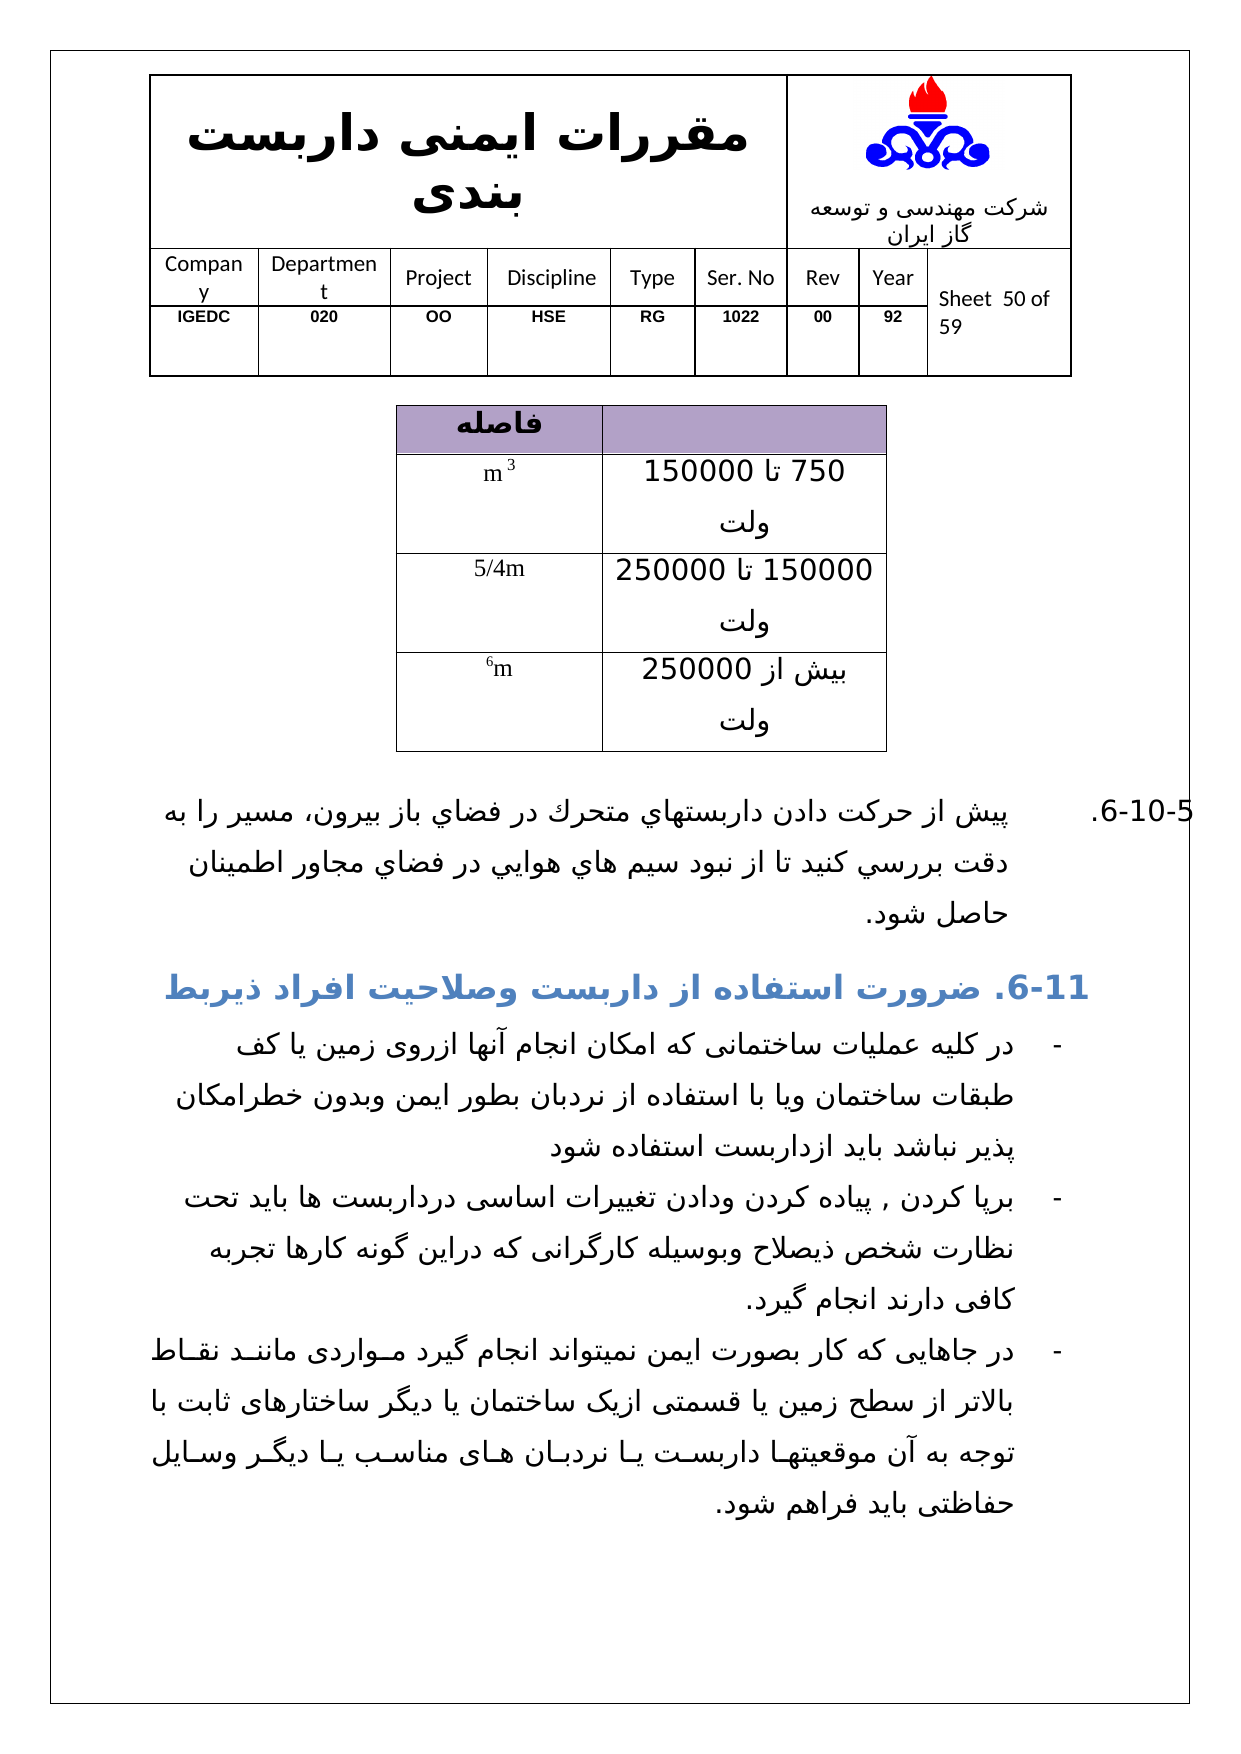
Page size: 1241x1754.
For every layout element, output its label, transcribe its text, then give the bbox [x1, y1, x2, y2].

list در کلیه عملیات ساختمانی که امکان انجام آنها ازروی زمین یا کف طبقات ساختمان ویا با استفاده از نردبان بطور ایمن وبدون خطرامکان پذیر نباشد باید ازداربست استفاده شود [150, 1027, 1053, 1163]
table_cell 3 m [397, 455, 602, 552]
list در جاهایی که کار بصورت ایمن نمیتواند انجام گیرد مواردی مانند نقاط بالاتر از سطح زمین یا قسمتی ازیک ساختمان یا دیگر ساختارهای ثابت با توجه به آن موقعیتها داربست یا نردبان های مناسب یا دیگر وسایل حفاظتی باید فراهم شود. [150, 1333, 1053, 1520]
table_cell 750 تا 150000 ولت [603, 455, 886, 552]
subtitle 6-11. ضرورت استفاده از داربست وصلاحیت افراد ذیربط [150, 968, 1090, 1007]
table_cell بيش از 250000 ولت [603, 653, 886, 751]
picture [853, 76, 1005, 170]
table_cell 6m [397, 653, 602, 751]
table_header حداقل فاصله [397, 406, 602, 453]
table_cell 5/4m [397, 554, 602, 652]
table_header ولتاژ خطوط برق [603, 406, 886, 453]
table_cell 150000 تا 250000 ولت [603, 554, 886, 652]
list پيش از حركت دادن داربستهاي متحرك در فضاي باز بيرون، مسير را به دقت بررسي كنيد تا از نبود سيم هاي هوايي در فضاي مجاور اطمينان حاصل شود. [150, 795, 1090, 931]
list برپا کردن , پیاده کردن ودادن تغییرات اساسی درداربست ها باید تحت نظارت شخص ذیصلاح وبوسیله کارگرانی که دراین گونه کارها تجربه کافی دارند انجام گیرد. [150, 1180, 1053, 1316]
